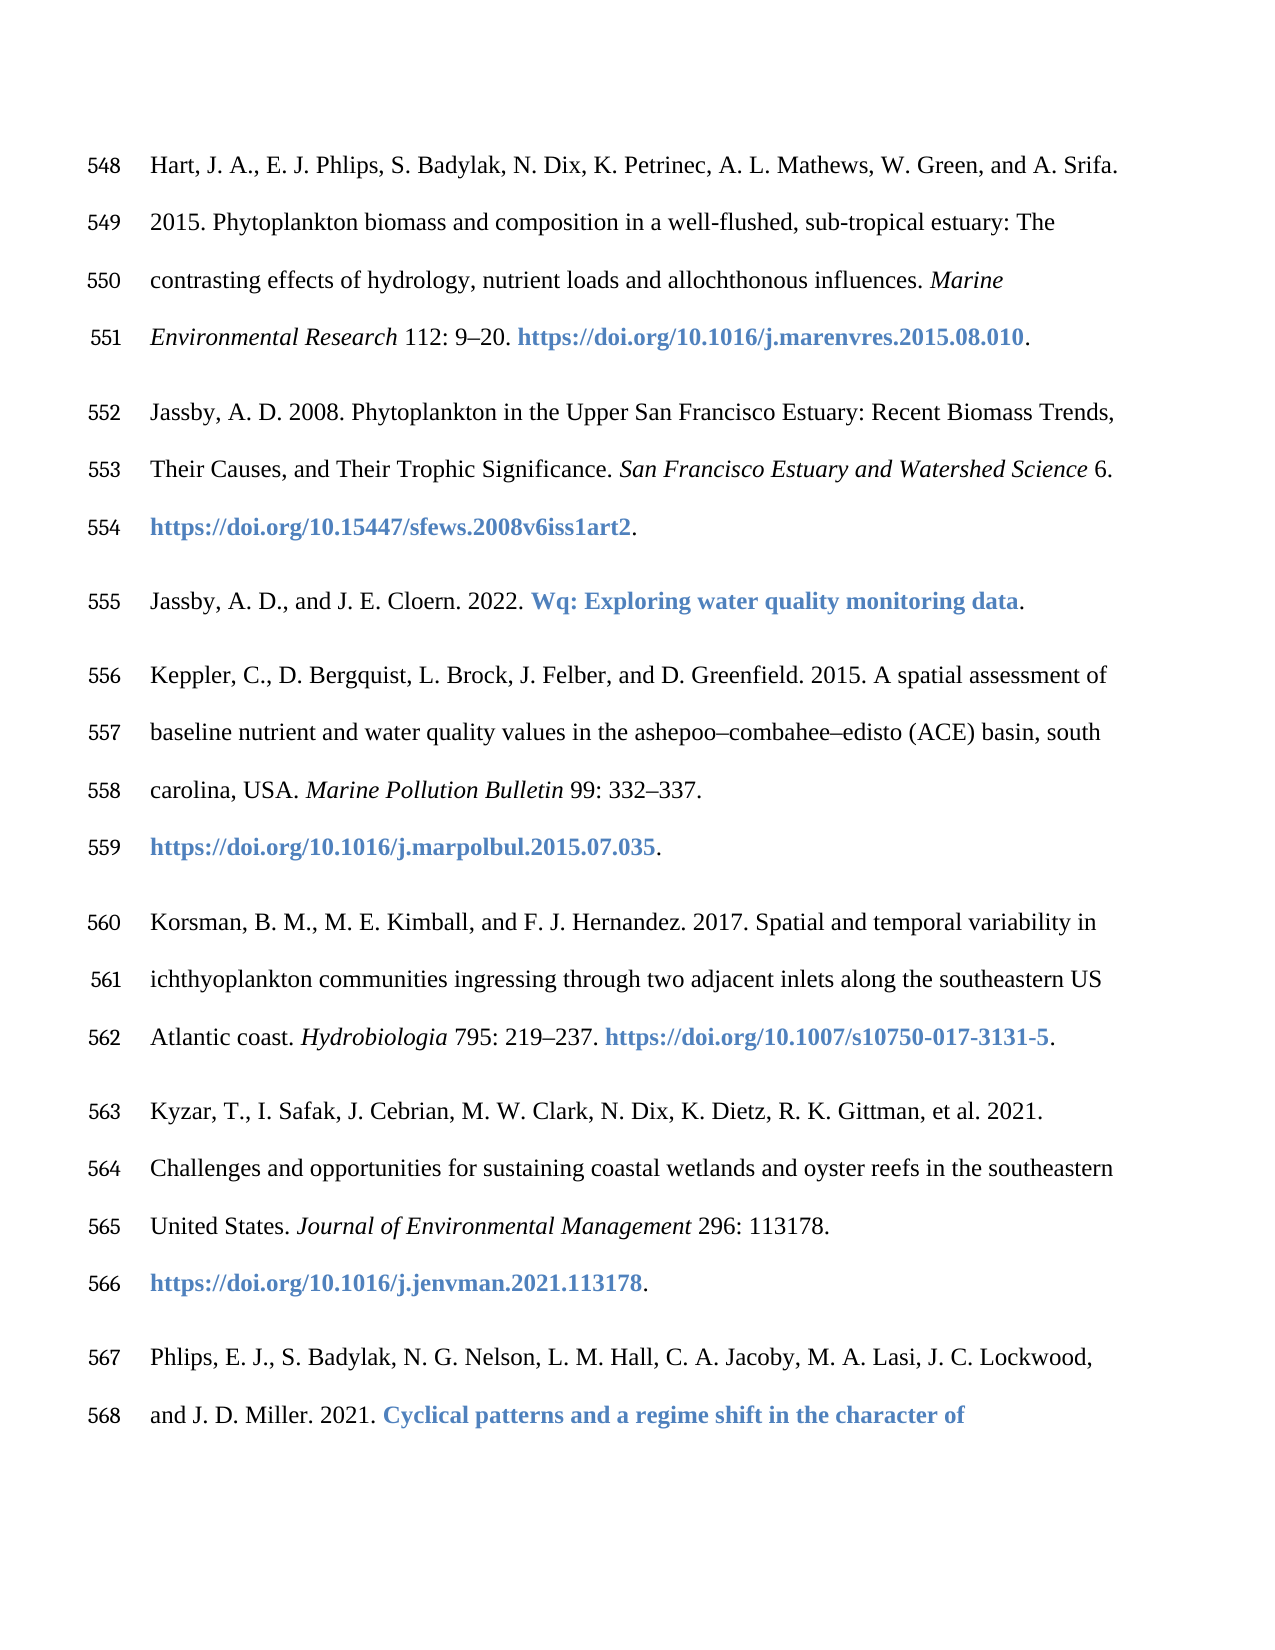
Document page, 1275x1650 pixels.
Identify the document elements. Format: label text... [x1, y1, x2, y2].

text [150, 1342, 1125, 1429]
text Korsman, B. M., M. E. Kimball, and F. J. Hernandez. 2017. Spatial and temporal variability in ichthyoplankton communities ingressing through two adjacent inlets along the southeastern US Atlantic coast. Hydrobiologia 795: 219–237. https://doi.org/10.1007/s10750-017-3131-5. [150, 907, 1125, 1050]
text Keppler, C., D. Bergquist, L. Brock, J. Felber, and D. Greenfield. 2015. A spatial assessment of baseline nutrient and water quality values in the ashepoo–combahee–edisto (ACE) basin, south carolina, USA. Marine Pollution Bulletin 99: 332–337. https://doi.org/10.1016/j.marpolbul.2015.07.035. [150, 660, 1125, 861]
text Kyzar, T., I. Safak, J. Cebrian, M. W. Clark, N. Dix, K. Dietz, R. K. Gittman, et al. 2021. Challenges and opportunities for sustaining coastal wetlands and oyster reefs in the southeastern United States. Journal of Environmental Management 296: 113178. https://doi.org/10.1016/j.jenvman.2021.113178. [150, 1096, 1125, 1297]
text Jassby, A. D. 2008. Phytoplankton in the Upper San Francisco Estuary: Recent Biomass Trends, Their Causes, and Their Trophic Significance. San Francisco Estuary and Watershed Science 6. https://doi.org/10.15447/sfews.2008v6iss1art2. [150, 397, 1125, 540]
text Hart, J. A., E. J. Phlips, S. Badylak, N. Dix, K. Petrinec, A. L. Mathews, W. Green, and A. Srifa. 2015. Phytoplankton biomass and composition in a well-flushed, sub-tropical estuary: The contrasting effects of hydrology, nutrient loads and allochthonous influences. Marine Environmental Research 112: 9–20. https://doi.org/10.1016/j.marenvres.2015.08.010. [150, 150, 1125, 351]
text Jassby, A. D., and J. E. Cloern. 2022. Wq: Exploring water quality monitoring data. [150, 586, 1125, 614]
